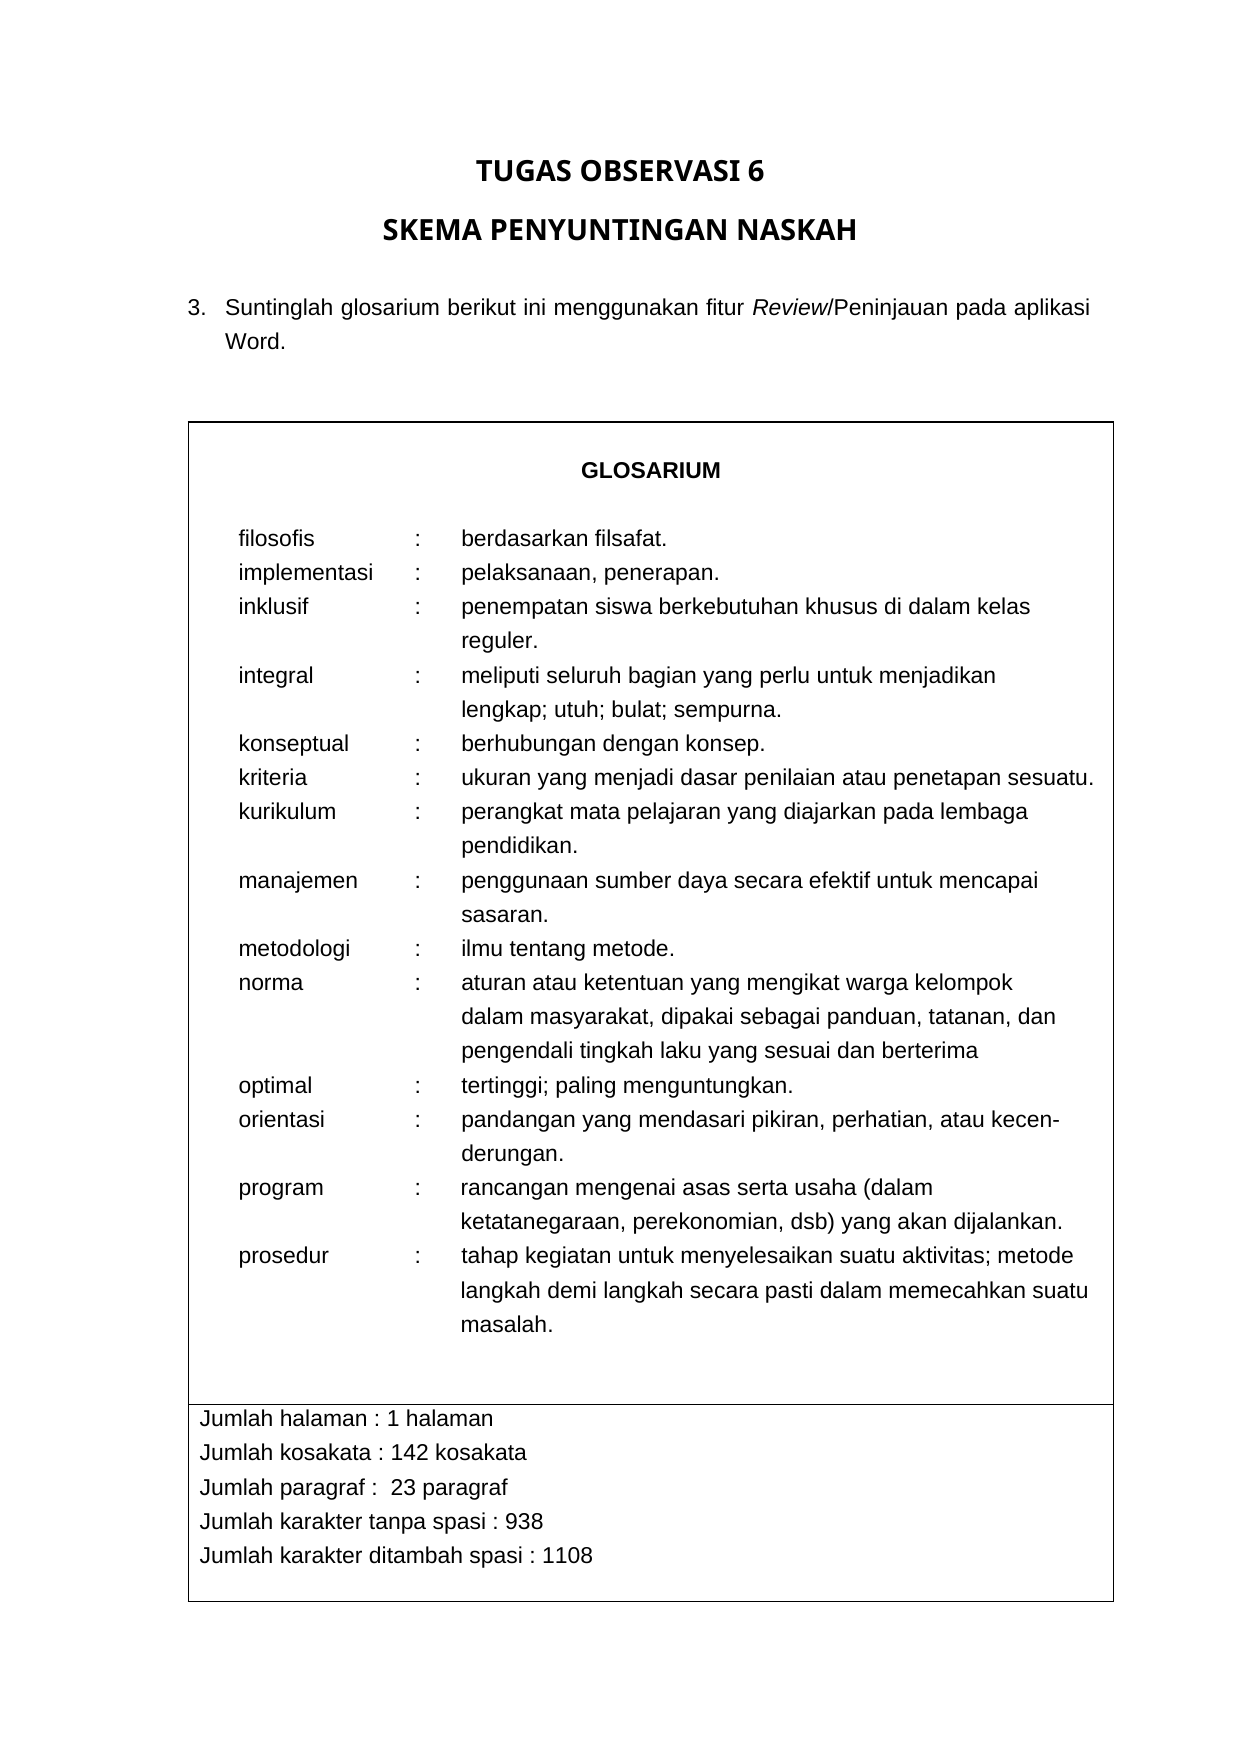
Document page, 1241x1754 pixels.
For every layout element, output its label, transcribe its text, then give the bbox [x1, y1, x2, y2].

table_cell Jumlah halaman : 1 halaman Jumlah kosakata : 142 kosakata Jumlah paragraf : 23 paragraf Jumlah karakter tanpa spasi : 938 Jumlah karakter ditambah spasi : 1108 [189, 1405, 1113, 1601]
list Suntinglah glosarium berikut ini menggunakan fitur Review/Peninjauan pada aplikasi Word. [187, 294, 1090, 354]
text SKEMA PENYUNTINGAN NASKAH [150, 209, 1090, 249]
text TUGAS OBSERVASI 6 [150, 150, 1090, 190]
table_header GLOSARIUM filosofis : berdasarkan filsafat. implementasi : pelaksanaan, penerapan. inklusif : penempatan siswa berkebutuhan khusus di dalam kelas reguler. integral : meliputi seluruh bagian yang perlu untuk menjadikan lengkap; utuh; bulat; sempurna. konseptual : berhubungan dengan konsep. kriteria : ukuran yang menjadi dasar penilaian atau penetapan sesuatu. kurikulum : perangkat mata pelajaran yang diajarkan pada lembaga pendidikan. manajemen : penggunaan sumber daya secara efektif untuk mencapai sasaran. metodologi : ilmu tentang metode. norma : aturan atau ketentuan yang mengikat warga kelompok dalam masyarakat, dipakai sebagai panduan, tatanan, dan pengendali tingkah laku yang sesuai dan berterima optimal : tertinggi; paling menguntungkan. orientasi : pandangan yang mendasari pikiran, perhatian, atau kecen- derungan. program : rancangan mengenai asas serta usaha (dalam ketatanegaraan, perekonomian, dsb) yang akan dijalankan. prosedur : tahap kegiatan untuk menyelesaikan suatu aktivitas; metode langkah demi langkah secara pasti dalam memecahkan suatu masalah. [189, 423, 1113, 1404]
